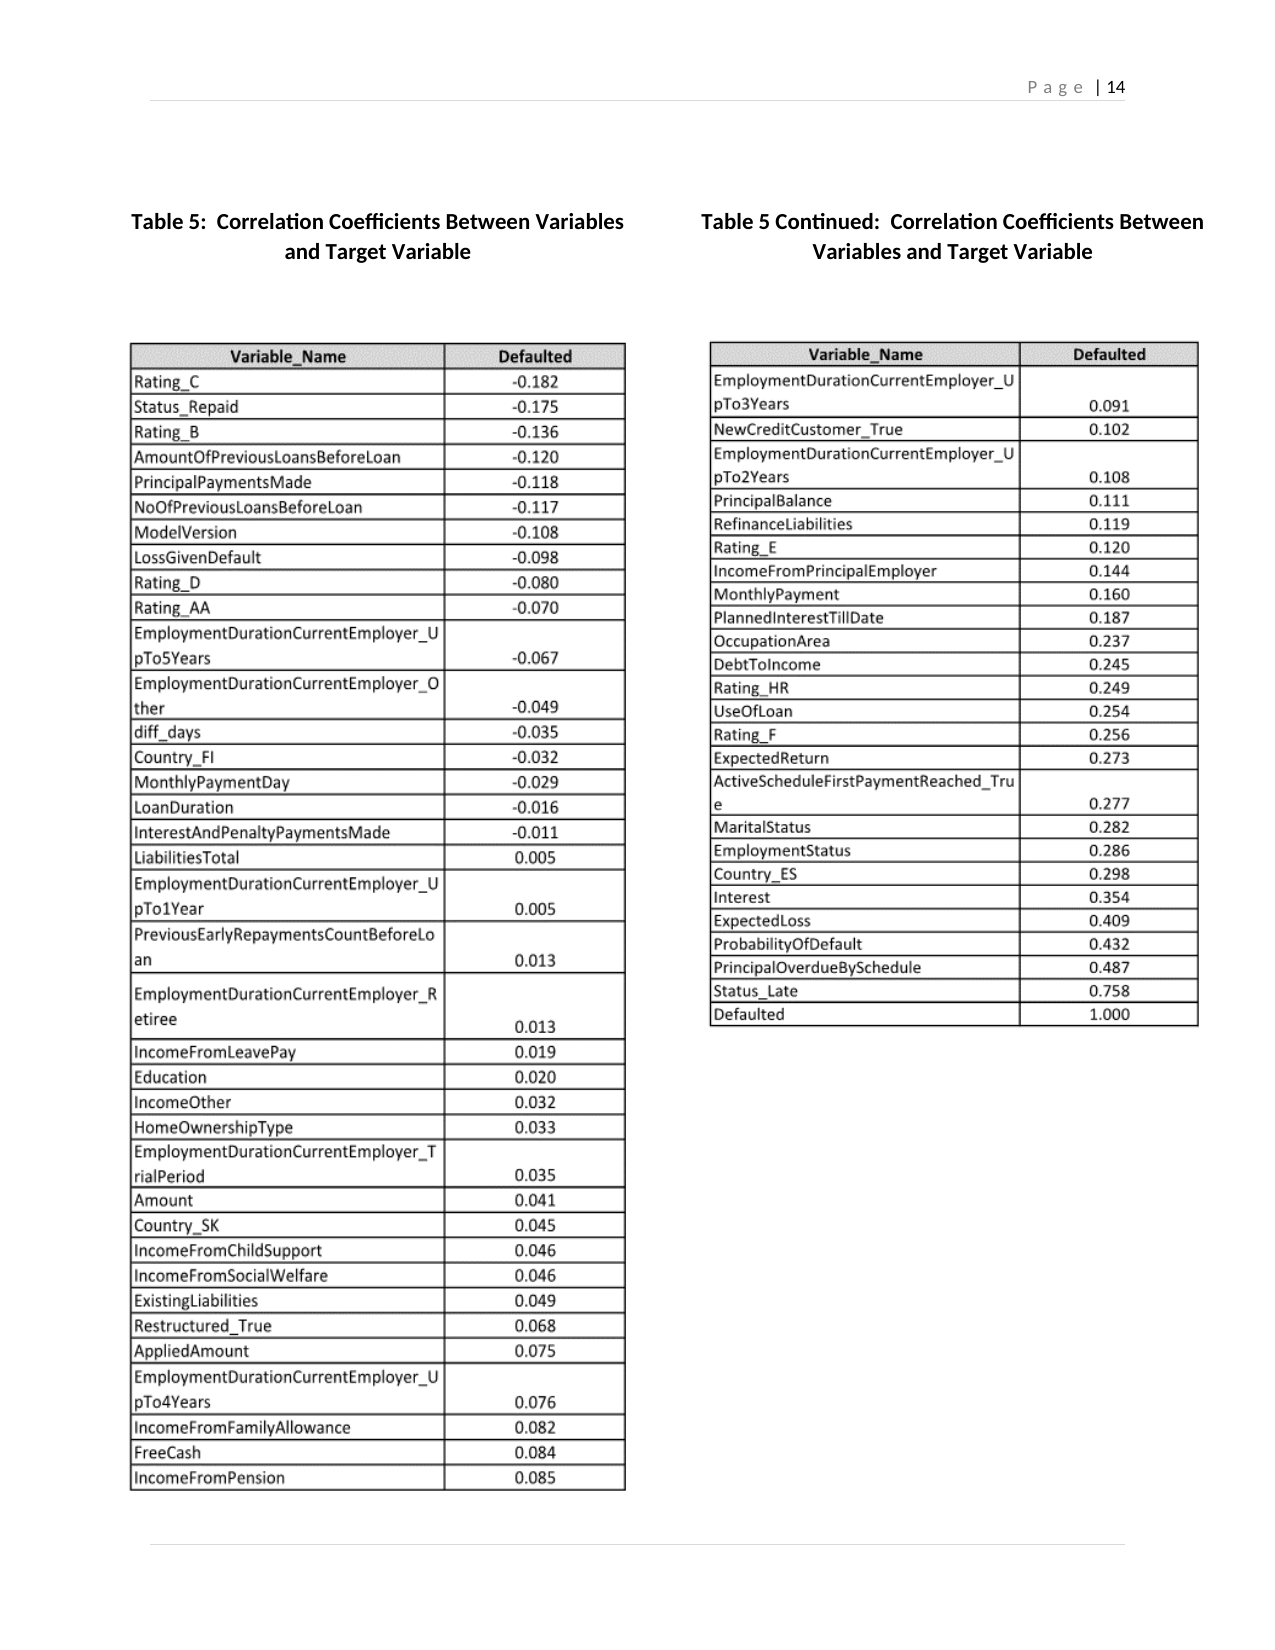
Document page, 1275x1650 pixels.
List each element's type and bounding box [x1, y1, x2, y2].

picture [687, 331, 1217, 1035]
picture [112, 331, 653, 1520]
